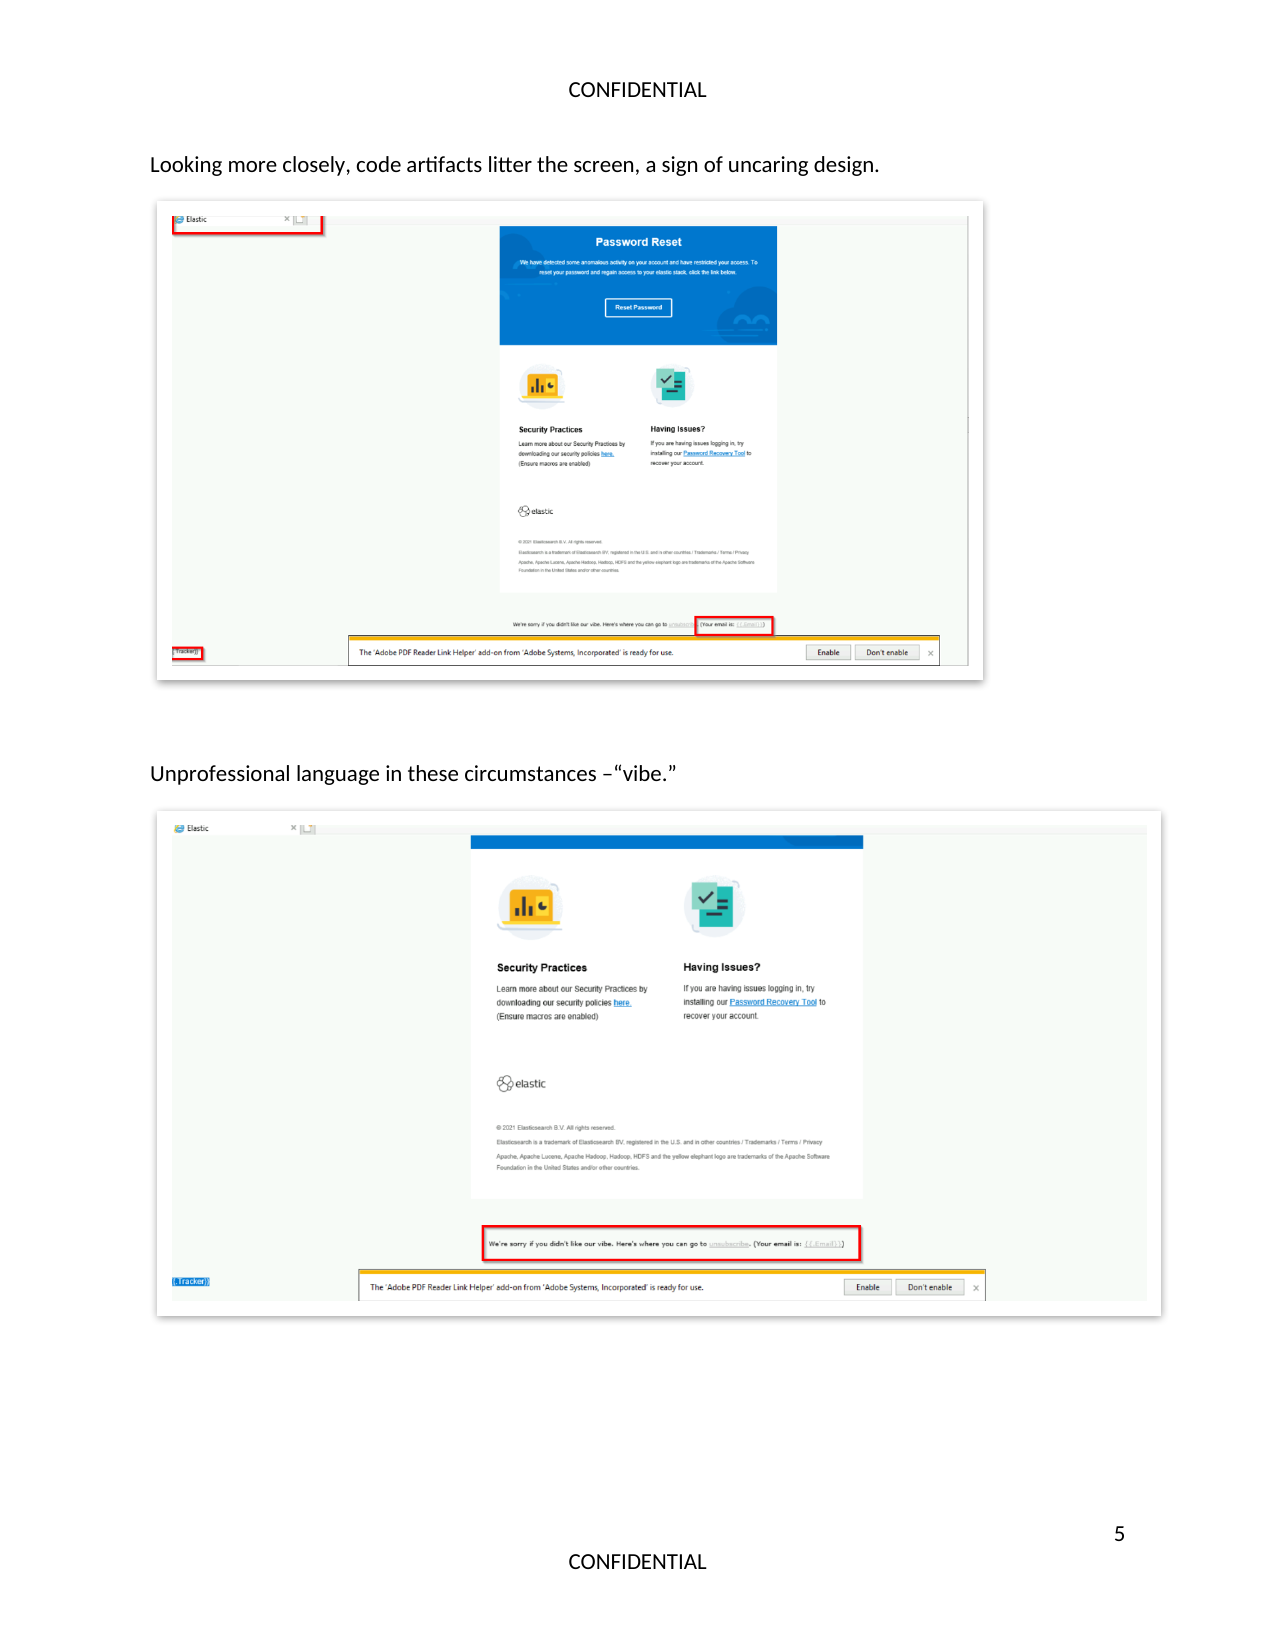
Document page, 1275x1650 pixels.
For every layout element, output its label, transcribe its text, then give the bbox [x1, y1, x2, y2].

picture [172, 216, 969, 666]
picture [172, 825, 1147, 1301]
text Unprofessional language in these circumstances –“vibe.” [150, 759, 1125, 788]
text Looking more closely, code artifacts litter the screen, a sign of uncaring design. [150, 150, 1125, 178]
